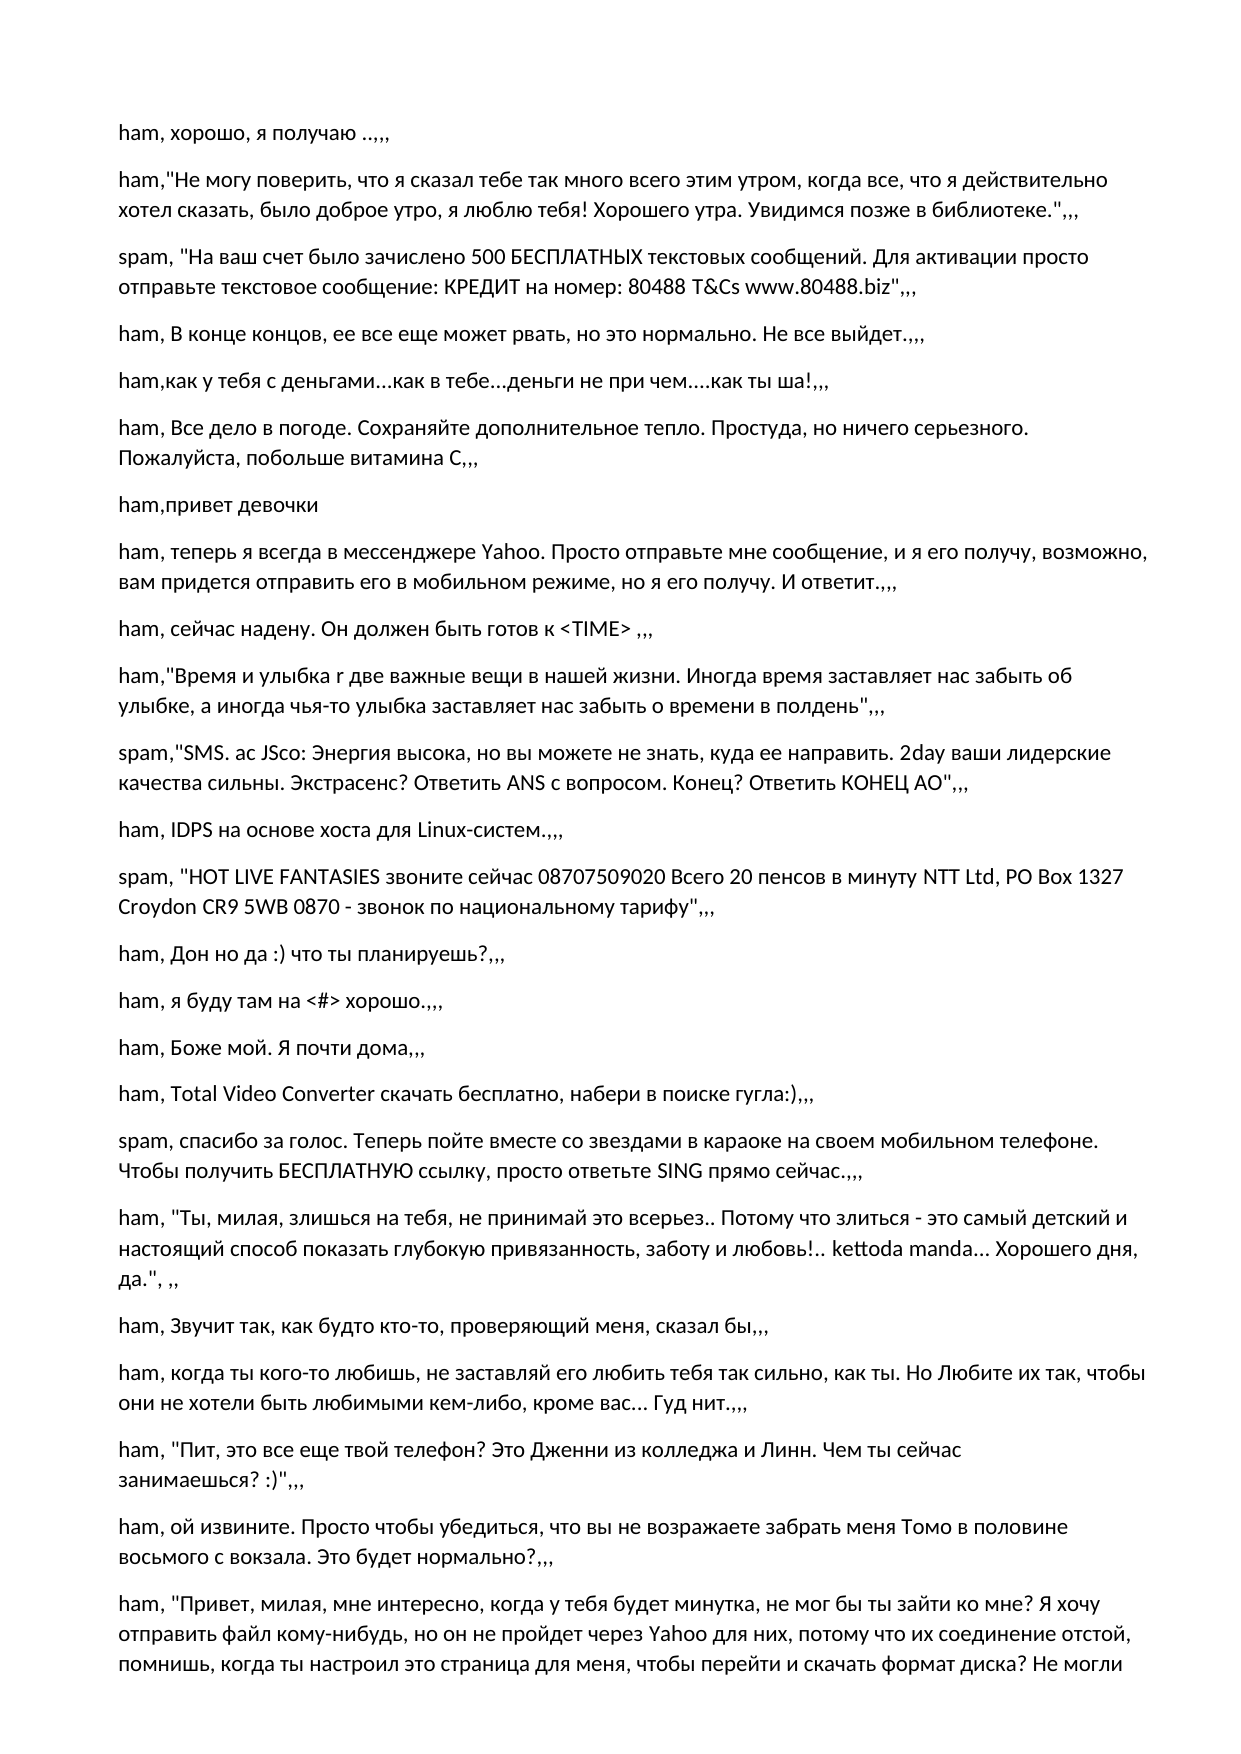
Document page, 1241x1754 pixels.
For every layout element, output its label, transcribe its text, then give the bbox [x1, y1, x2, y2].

text ham, я буду там на <#> хорошо.,,, [118, 986, 1152, 1014]
text ham,"Не могу поверить, что я сказал тебе так много всего этим утром, когда все, что я действительно хотел сказать, было доброе утро, я люблю тебя! Хорошего утра. Увидимся позже в библиотеке.",,, [118, 165, 1152, 223]
text ham, ой извините. Просто чтобы убедиться, что вы не возражаете забрать меня Томо в половине восьмого с вокзала. Это будет нормально?,,, [118, 1512, 1152, 1570]
text ham, Все дело в погоде. Сохраняйте дополнительное тепло. Простуда, но ничего серьезного. Пожалуйста, побольше витамина С,,, [118, 413, 1152, 471]
text ham, Total Video Converter скачать бесплатно, набери в поиске гугла:),,, [118, 1079, 1152, 1108]
text spam,"SMS. ac JSco: Энергия высока, но вы можете не знать, куда ее направить. 2day ваши лидерские качества сильны. Экстрасенс? Ответить ANS с вопросом. Конец? Ответить КОНЕЦ АО",,, [118, 738, 1152, 796]
text spam, "На ваш счет было зачислено 500 БЕСПЛАТНЫХ текстовых сообщений. Для активации просто отправьте текстовое сообщение: КРЕДИТ на номер: 80488 T&Cs www.80488.biz",,, [118, 242, 1152, 300]
text ham, сейчас надену. Он должен быть готов к <TIME> ,,, [118, 614, 1152, 642]
text spam, спасибо за голос. Теперь пойте вместе со звездами в караоке на своем мобильном телефоне. Чтобы получить БЕСПЛАТНУЮ ссылку, просто ответьте SING прямо сейчас.,,, [118, 1126, 1152, 1185]
text ham, "Пит, это все еще твой телефон? Это Дженни из колледжа и Линн. Чем ты сейчас занимаешься? :)",,, [118, 1435, 1152, 1493]
text ham, Звучит так, как будто кто-то, проверяющий меня, сказал бы,,, [118, 1311, 1152, 1339]
text ham, IDPS на основе хоста для Linux-систем.,,, [118, 815, 1152, 843]
text ham, В конце концов, ее все еще может рвать, но это нормально. Не все выйдет.,,, [118, 319, 1152, 347]
text ham,как у тебя с деньгами...как в тебе...деньги не при чем....как ты ша!,,, [118, 366, 1152, 394]
text ham, "Ты, милая, злишься на тебя, не принимай это всерьез.. Потому что злиться - это самый детский и настоящий способ показать глубокую привязанность, заботу и любовь!.. kettoda manda... Хорошего дня, да.", ,, [118, 1203, 1152, 1292]
text ham, теперь я всегда в мессенджере Yahoo. Просто отправьте мне сообщение, и я его получу, возможно, вам придется отправить его в мобильном режиме, но я его получу. И ответит.,,, [118, 537, 1152, 595]
text spam, "HOT LIVE FANTASIES звоните сейчас 08707509020 Всего 20 пенсов в минуту NTT Ltd, PO Box 1327 Croydon CR9 5WB 0870 - звонок по национальному тарифу",,, [118, 862, 1152, 920]
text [118, 1589, 1152, 1677]
text ham,привет девочки [118, 490, 1152, 518]
text ham, Боже мой. Я почти дома,,, [118, 1033, 1152, 1061]
text ham, когда ты кого-то любишь, не заставляй его любить тебя так сильно, как ты. Но Любите их так, чтобы они не хотели быть любимыми кем-либо, кроме вас... Гуд нит.,,, [118, 1358, 1152, 1416]
text ham,"Время и улыбка r две важные вещи в нашей жизни. Иногда время заставляет нас забыть об улыбке, а иногда чья-то улыбка заставляет нас забыть о времени в полдень",,, [118, 661, 1152, 719]
text ham, Дон но да :) что ты планируешь?,,, [118, 939, 1152, 967]
text ham, хорошо, я получаю ..,,, [118, 118, 1152, 146]
